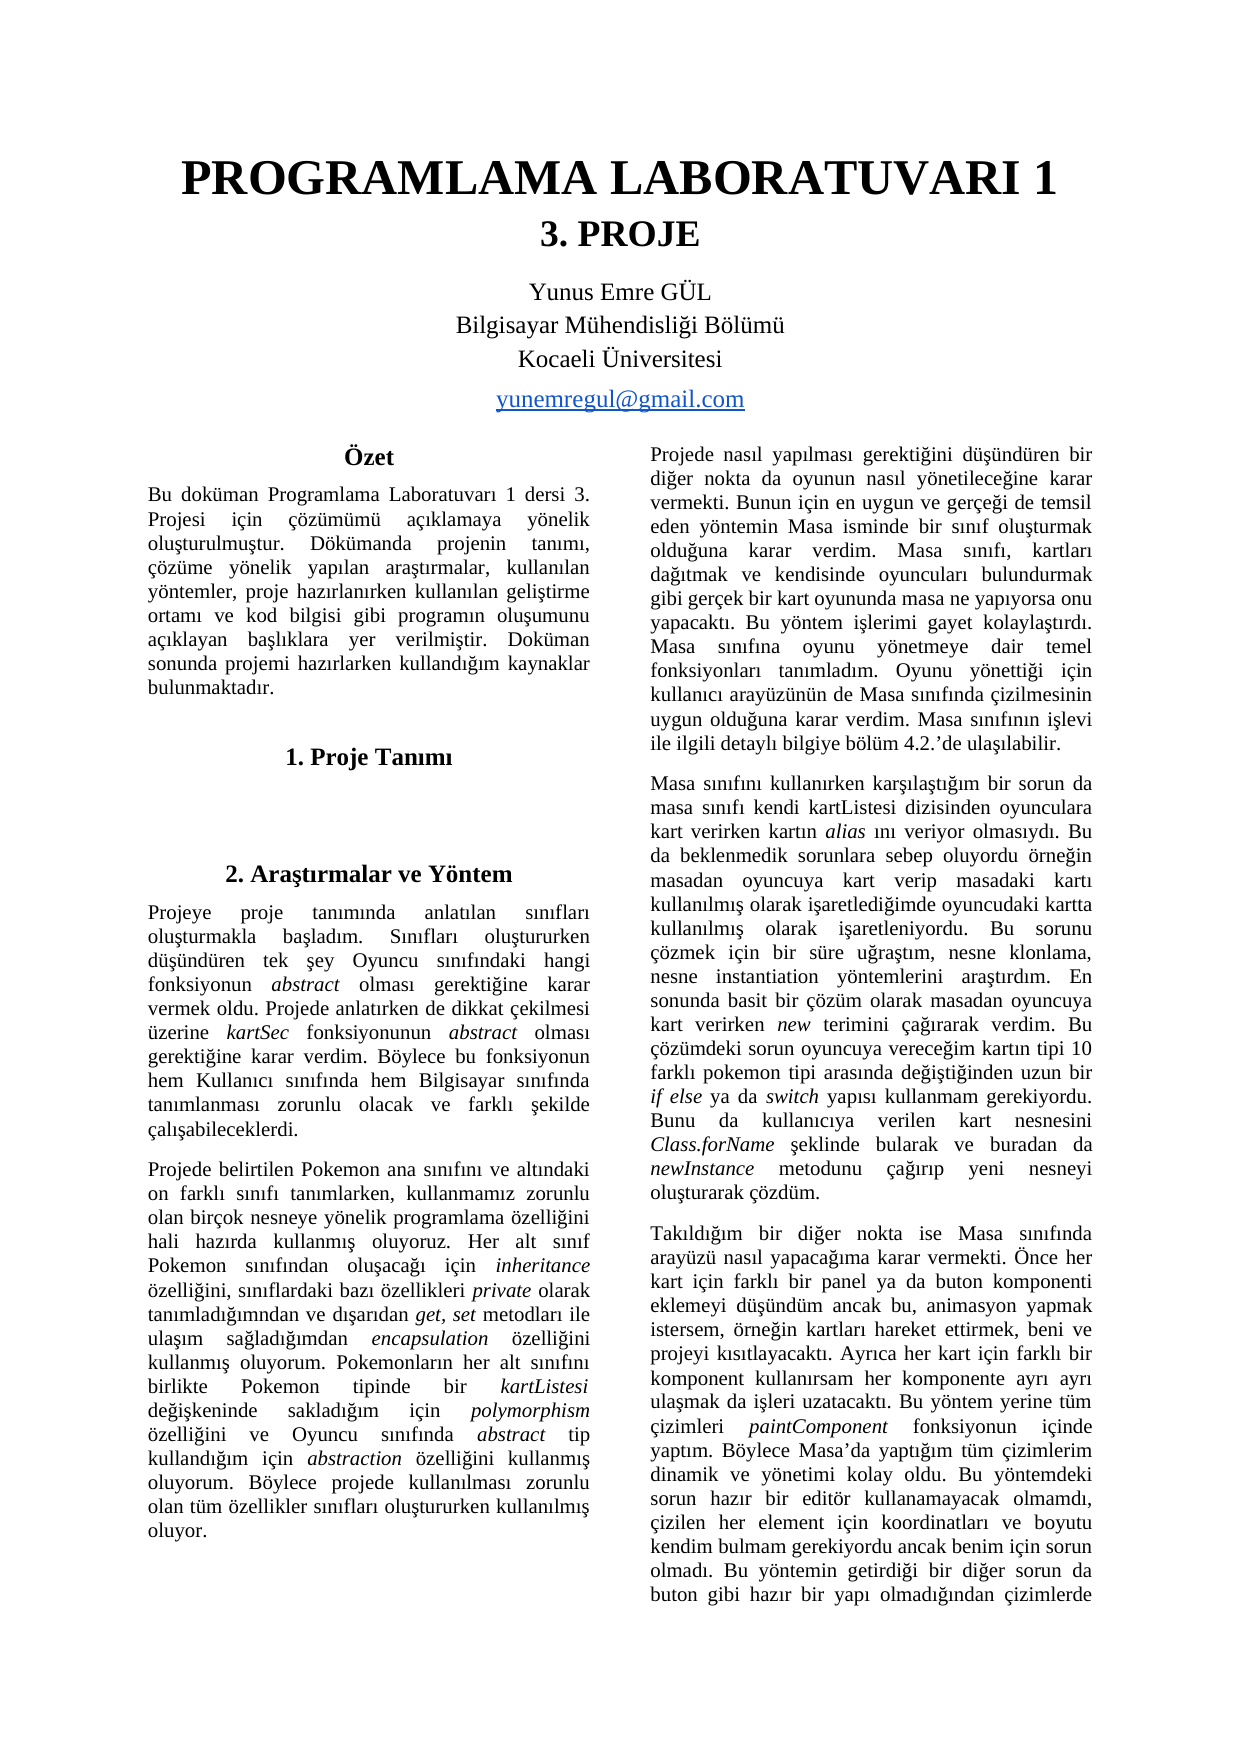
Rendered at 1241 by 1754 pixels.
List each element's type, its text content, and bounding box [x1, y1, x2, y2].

text Bilgisayar Mühendisliği Bölümü [148, 310, 1093, 339]
text Projede nasıl yapılması gerektiğini düşündüren bir diğer nokta da oyunun nasıl yönetileceğine karar vermekti. Bunun için en uygun ve gerçeği de temsil eden yöntemin Masa isminde bir sınıf oluşturmak olduğuna karar verdim. Masa sınıfı, kartları dağıtmak ve kendisinde oyuncuları bulundurmak gibi gerçek bir kart oyununda masa ne yapıyorsa onu yapacaktı. Bu yöntem işlerimi gayet kolaylaştırdı. Masa sınıfına oyunu yönetmeye dair temel fonksiyonları tanımladım. Oyunu yönettiği için kullanıcı arayüzünün de Masa sınıfında çizilmesinin uygun olduğuna karar verdim. Masa sınıfının işlevi ile ilgili detaylı bilgiye bölüm 4.2.’de ulaşılabilir. [650, 442, 1093, 754]
text Projeye proje tanımında anlatılan sınıfları oluşturmakla başladım. Sınıfları oluştururken düşündüren tek şey Oyuncu sınıfındaki hangi fonksiyonun abstract olması gerektiğine karar vermek oldu. Projede anlatırken de dikkat çekilmesi üzerine kartSec fonksiyonunun abstract olması gerektiğine karar verdim. Böylece bu fonksiyonun hem Kullanıcı sınıfında hem Bilgisayar sınıfında tanımlanması zorunlu olacak ve farklı şekilde çalışabileceklerdi. [148, 900, 590, 1141]
text PROGRAMLAMA LABORATUVARI 1 [148, 148, 1093, 205]
text Özet [148, 442, 590, 471]
text Masa sınıfını kullanırken karşılaştığım bir sorun da masa sınıfı kendi kartListesi dizisinden oyunculara kart verirken kartın alias ını veriyor olmasıydı. Bu da beklenmedik sorunlara sebep oluyordu örneğin masadan oyuncuya kart verip masadaki kartı kullanılmış olarak işaretlediğimde oyuncudaki kartta kullanılmış olarak işaretleniyordu. Bu sorunu çözmek için bir süre uğraştım, nesne klonlama, nesne instantiation yöntemlerini araştırdım. En sonunda basit bir çözüm olarak masadan oyuncuya kart verirken new terimini çağırarak verdim. Bu çözümdeki sorun oyuncuya vereceğim kartın tipi 10 farklı pokemon tipi arasında değiştiğinden uzun bir if else ya da switch yapısı kullanmam gerekiyordu. Bunu da kullanıcıya verilen kart nesnesini Class.forName şeklinde bularak ve buradan da newInstance metodunu çağırıp yeni nesneyi oluşturarak çözdüm. [650, 771, 1093, 1204]
text yunemregul@gmail.com [148, 384, 1093, 413]
text Yunus Emre GÜL [148, 277, 1093, 306]
text Projede belirtilen Pokemon ana sınıfını ve altındaki on farklı sınıfı tanımlarken, kullanmamız zorunlu olan birçok nesneye yönelik programlama özelliğini hali hazırda kullanmış oluyoruz. Her alt sınıf Pokemon sınıfından oluşacağı için inheritance özelliğini, sınıflardaki bazı özellikleri private olarak tanımladığımndan ve dışarıdan get, set metodları ile ulaşım sağladığımdan encapsulation özelliğini kullanmış oluyorum. Pokemonların her alt sınıfını birlikte Pokemon tipinde bir kartListesi değişkeninde sakladığım için polymorphism özelliğini ve Oyuncu sınıfında abstract tip kullandığım için abstraction özelliğini kullanmış oluyorum. Böylece projede kullanılması zorunlu olan tüm özellikler sınıfları oluştururken kullanılmış oluyor. [148, 1157, 590, 1542]
text Kocaeli Üniversitesi [148, 344, 1093, 373]
text Bu doküman Programlama Laboratuvarı 1 dersi 3. Projesi için çözümümü açıklamaya yönelik oluşturulmuştur. Dökümanda projenin tanımı, çözüme yönelik yapılan araştırmalar, kullanılan yöntemler, proje hazırlanırken kullanılan geliştirme ortamı ve kod bilgisi gibi programın oluşumunu açıklayan başlıklara yer verilmiştir. Doküman sonunda projemi hazırlarken kullandığım kaynaklar bulunmaktadır. [148, 482, 590, 699]
text 3. PROJE [148, 211, 1093, 254]
text 1. Proje Tanımı [148, 742, 590, 771]
text 2. Araştırmalar ve Yöntem [148, 859, 590, 888]
